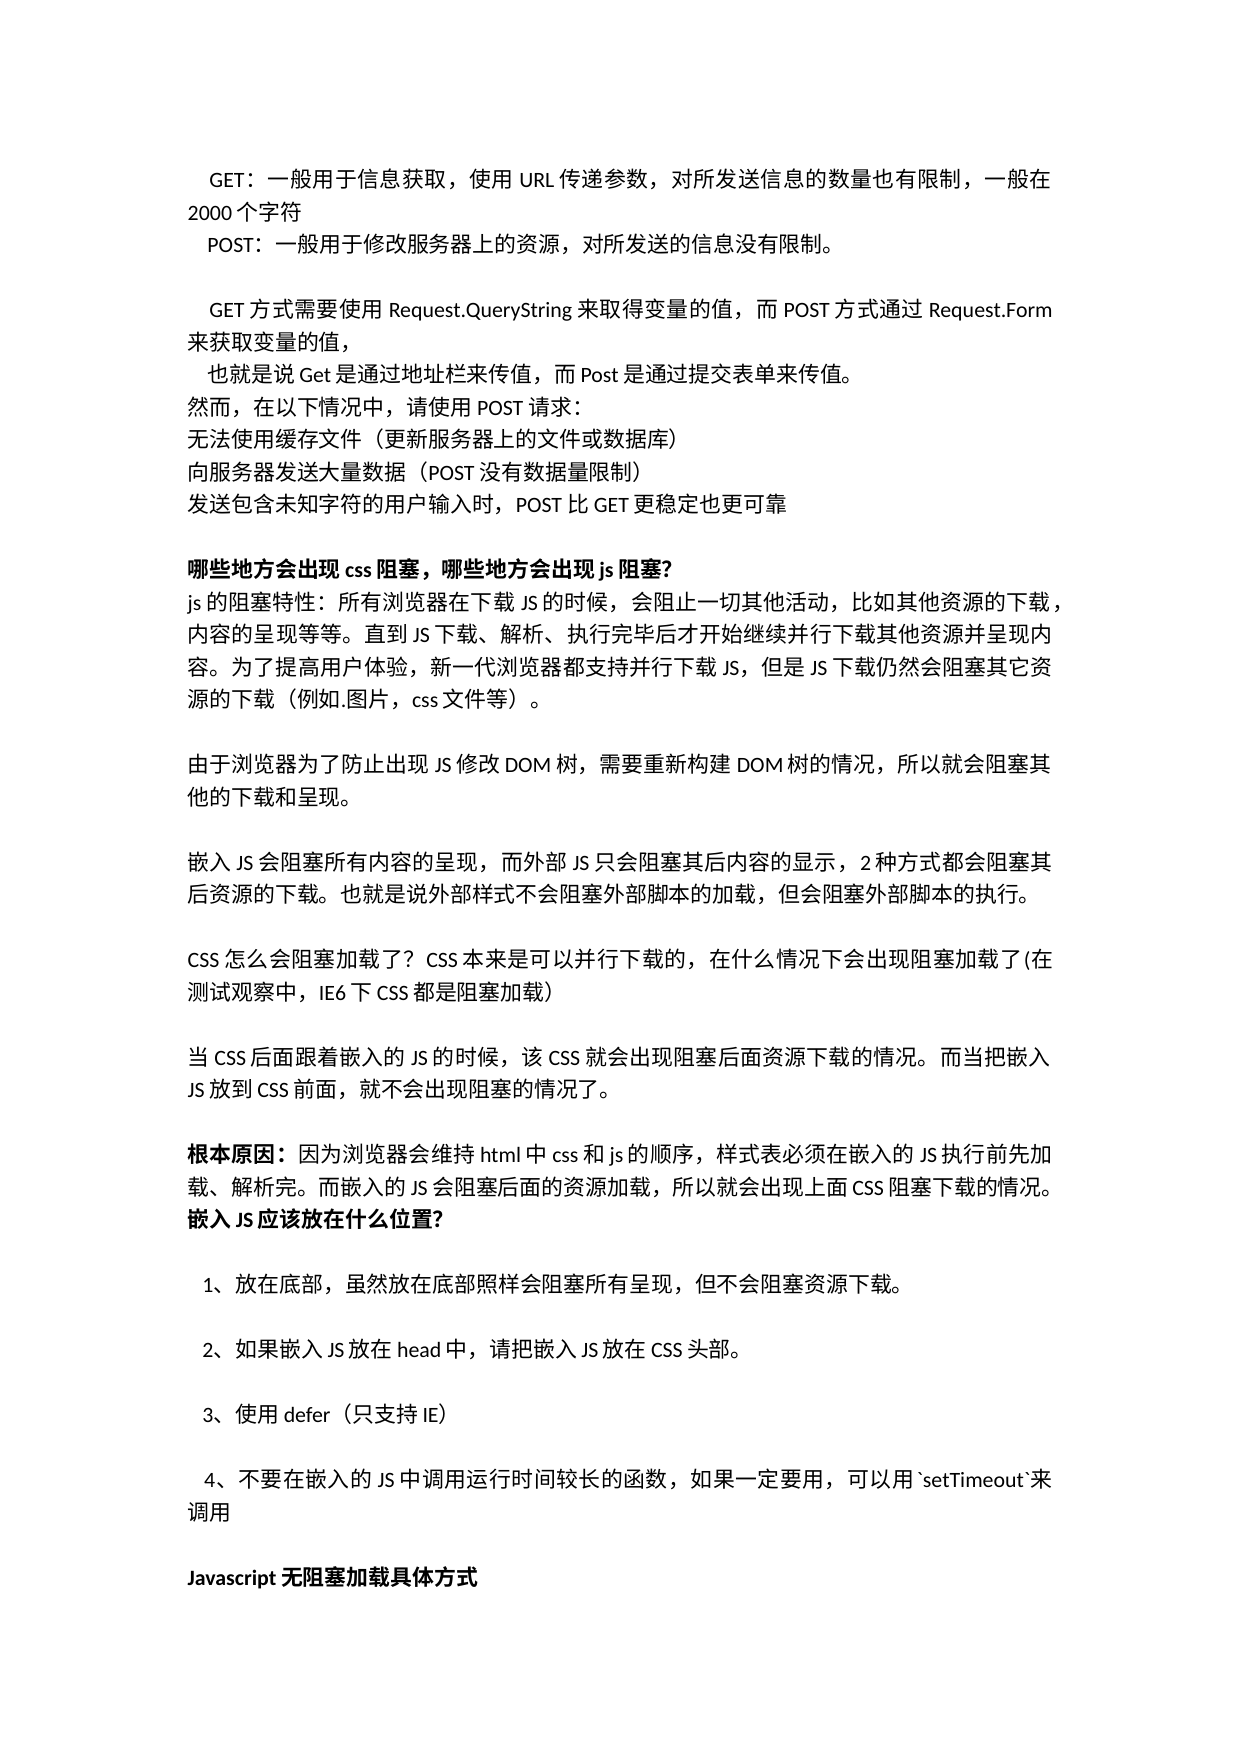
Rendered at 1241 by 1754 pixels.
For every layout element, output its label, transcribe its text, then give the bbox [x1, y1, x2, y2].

text POST：一般用于修改服务器上的资源，对所发送的信息没有限制。 [187, 227, 1053, 259]
text 由于浏览器为了防止出现JS修改DOM树，需要重新构建DOM树的情况，所以就会阻塞其他的下载和呈现。 [187, 747, 1053, 812]
text 无法使用缓存文件（更新服务器上的文件或数据库） [187, 422, 1053, 454]
text 向服务器发送大量数据（POST 没有数据量限制） [187, 454, 1053, 487]
text 3、使用defer（只支持IE） [187, 1397, 1053, 1429]
text GET：一般用于信息获取，使用URL传递参数，对所发送信息的数量也有限制，一般在2000个字符 [187, 162, 1053, 227]
text 哪些地方会出现css阻塞，哪些地方会出现js阻塞？ [187, 552, 1053, 584]
text 嵌入JS会阻塞所有内容的呈现，而外部JS只会阻塞其后内容的显示，2种方式都会阻塞其后资源的下载。也就是说外部样式不会阻塞外部脚本的加载，但会阻塞外部脚本的执行。 [187, 844, 1053, 909]
text 2、如果嵌入JS放在head中，请把嵌入JS放在CSS头部。 [187, 1332, 1053, 1364]
text 4、不要在嵌入的JS中调用运行时间较长的函数，如果一定要用，可以用`setTimeout`来调用 [187, 1462, 1053, 1527]
text 根本原因：因为浏览器会维持html中css和js的顺序，样式表必须在嵌入的JS执行前先加载、解析完。而嵌入的JS会阻塞后面的资源加载，所以就会出现上面CSS阻塞下载的情况。 [187, 1137, 1053, 1202]
text 1、放在底部，虽然放在底部照样会阻塞所有呈现，但不会阻塞资源下载。 [187, 1267, 1053, 1299]
text js的阻塞特性：所有浏览器在下载JS的时候，会阻止一切其他活动，比如其他资源的下载，内容的呈现等等。直到JS下载、解析、执行完毕后才开始继续并行下载其他资源并呈现内容。为了提高用户体验，新一代浏览器都支持并行下载JS，但是JS下载仍然会阻塞其它资源的下载（例如.图片，css文件等）。 [187, 584, 1053, 714]
text 嵌入JS应该放在什么位置？ [187, 1202, 1053, 1234]
text 也就是说Get是通过地址栏来传值，而Post是通过提交表单来传值。 [187, 357, 1053, 389]
text 然而，在以下情况中，请使用 POST 请求： [187, 389, 1053, 422]
text GET方式需要使用Request.QueryString来取得变量的值，而POST方式通过Request.Form来获取变量的值， [187, 292, 1053, 357]
text CSS怎么会阻塞加载了？CSS本来是可以并行下载的，在什么情况下会出现阻塞加载了(在测试观察中，IE6下CSS都是阻塞加载） [187, 942, 1053, 1007]
text Javascript无阻塞加载具体方式 [187, 1559, 1053, 1592]
text 当CSS后面跟着嵌入的JS的时候，该CSS就会出现阻塞后面资源下载的情况。而当把嵌入JS放到CSS前面，就不会出现阻塞的情况了。 [187, 1039, 1053, 1104]
text 发送包含未知字符的用户输入时，POST 比 GET 更稳定也更可靠 [187, 487, 1053, 519]
